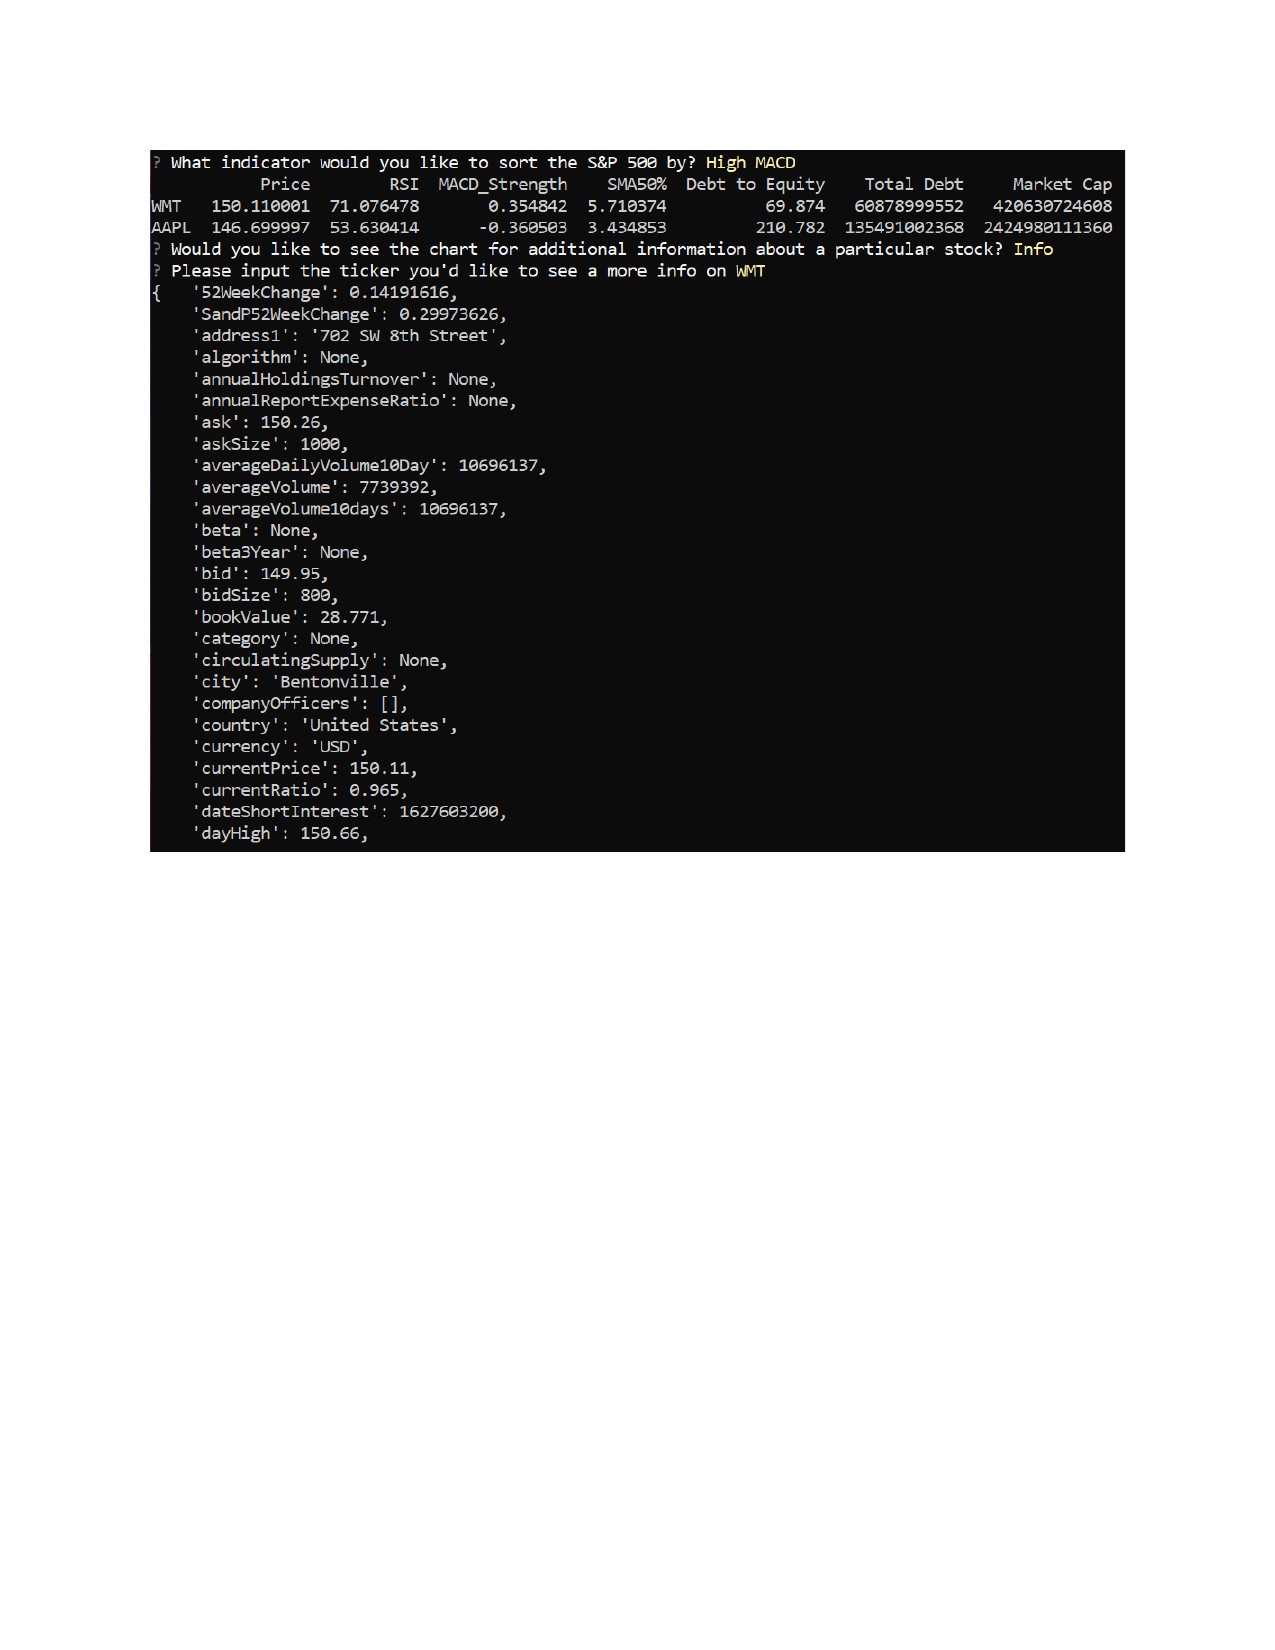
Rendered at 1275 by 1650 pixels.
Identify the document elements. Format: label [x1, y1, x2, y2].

picture [150, 150, 1125, 852]
